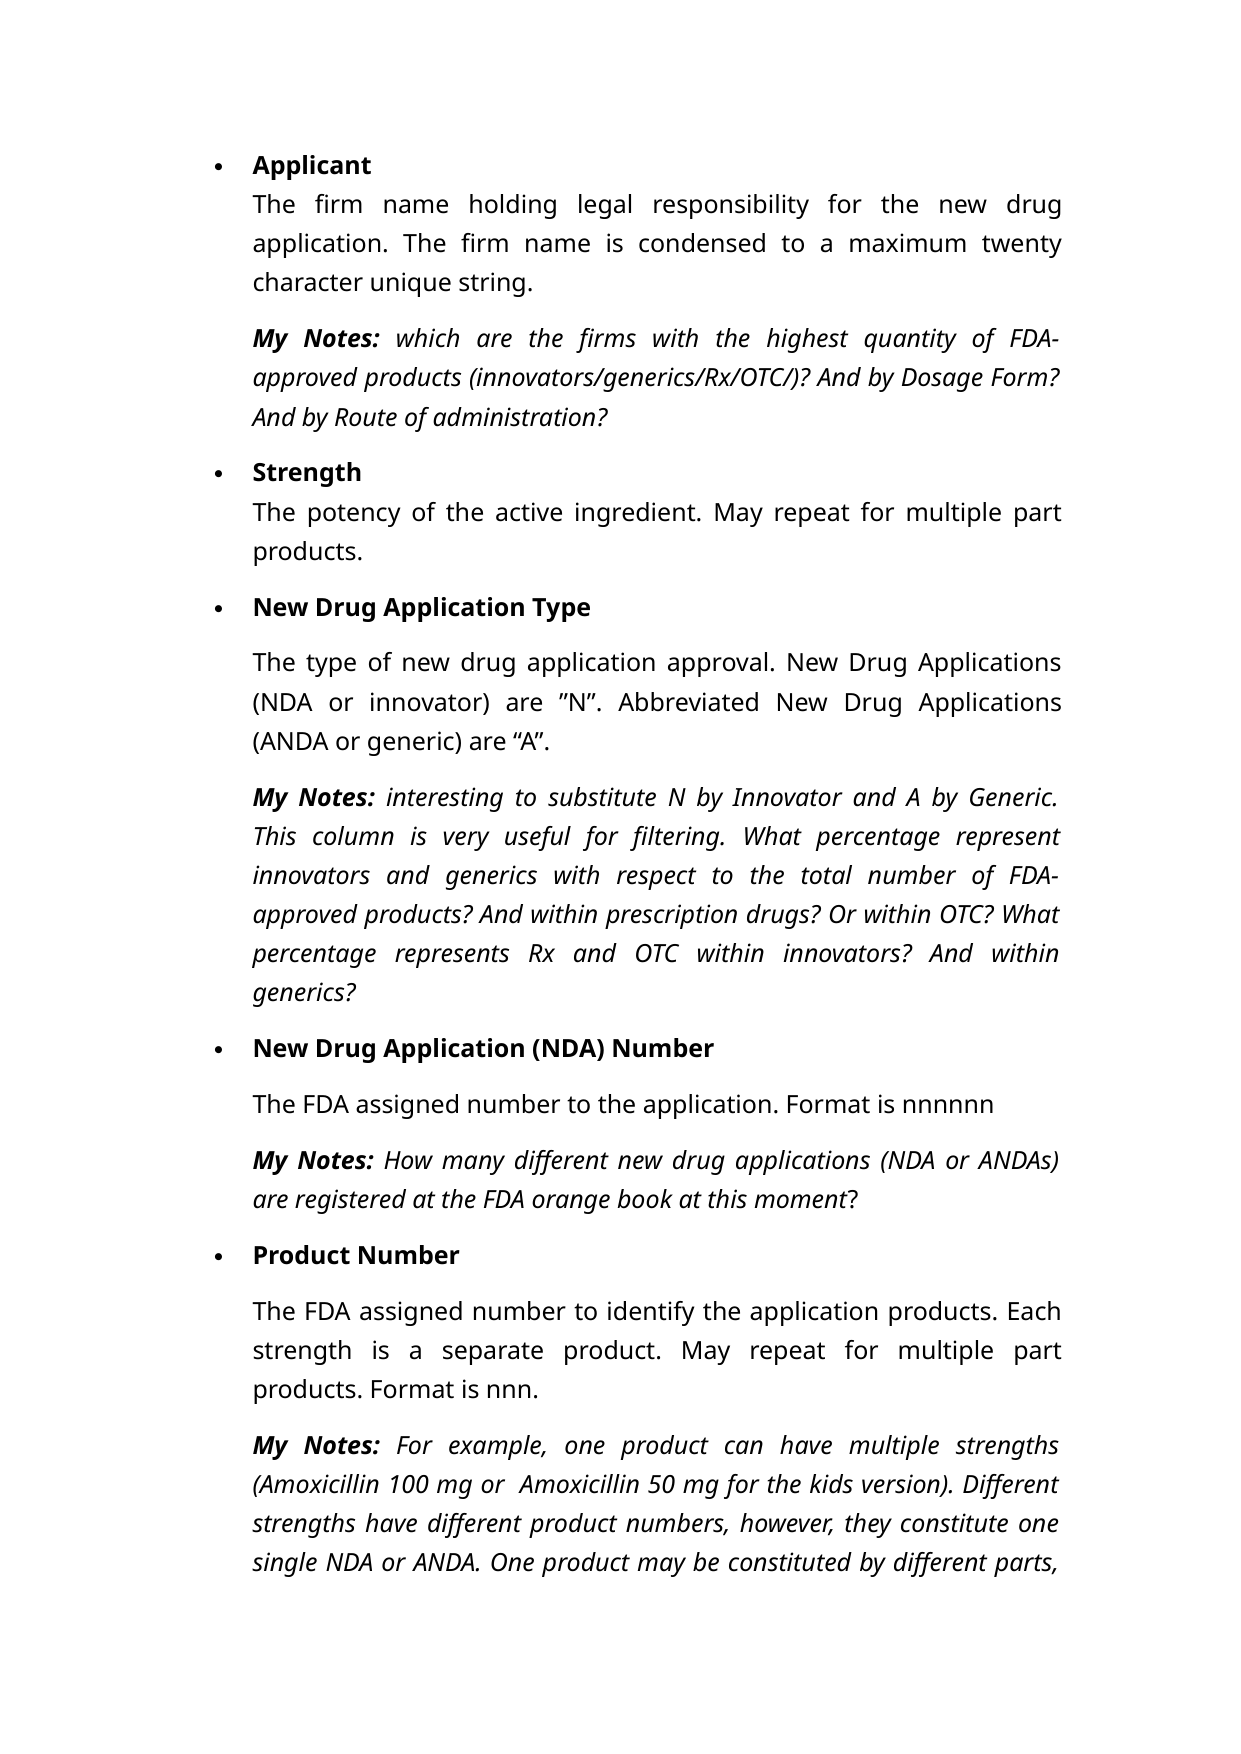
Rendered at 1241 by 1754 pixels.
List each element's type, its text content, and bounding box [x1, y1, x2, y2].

list Product Number [215, 1238, 1063, 1272]
text My Notes: which are the firms with the highest quantity of FDA-approved products (innovators/generics/Rx/OTC/)? And by Dosage Form? And by Route of administration? [252, 321, 1063, 433]
text The type of new drug application approval. New Drug Applications (NDA or innovator) are ”N”. Abbreviated New Drug Applications (ANDA or generic) are “A”. [252, 645, 1063, 757]
list My Notes: How many different new drug applications (NDA or ANDAs) are registered at the FDA orange book at this moment? [252, 1143, 1063, 1216]
text The FDA assigned number to the application. Format is nnnnnn [252, 1087, 1063, 1121]
list New Drug Application Type [215, 589, 1063, 623]
text My Notes: interesting to substitute N by Innovator and A by Generic. This column is very useful for filtering. What percentage represent innovators and generics with respect to the total number of FDA-approved products? And within prescription drugs? Or within OTC? What percentage represents Rx and OTC within innovators? And within generics? [252, 779, 1063, 1009]
list New Drug Application (NDA) Number [215, 1031, 1063, 1065]
text The FDA assigned number to identify the application products. Each strength is a separate product. May repeat for multiple part products. Format is nnn. [252, 1293, 1063, 1406]
list Strength The potency of the active ingredient. May repeat for multiple part products. [215, 455, 1063, 567]
